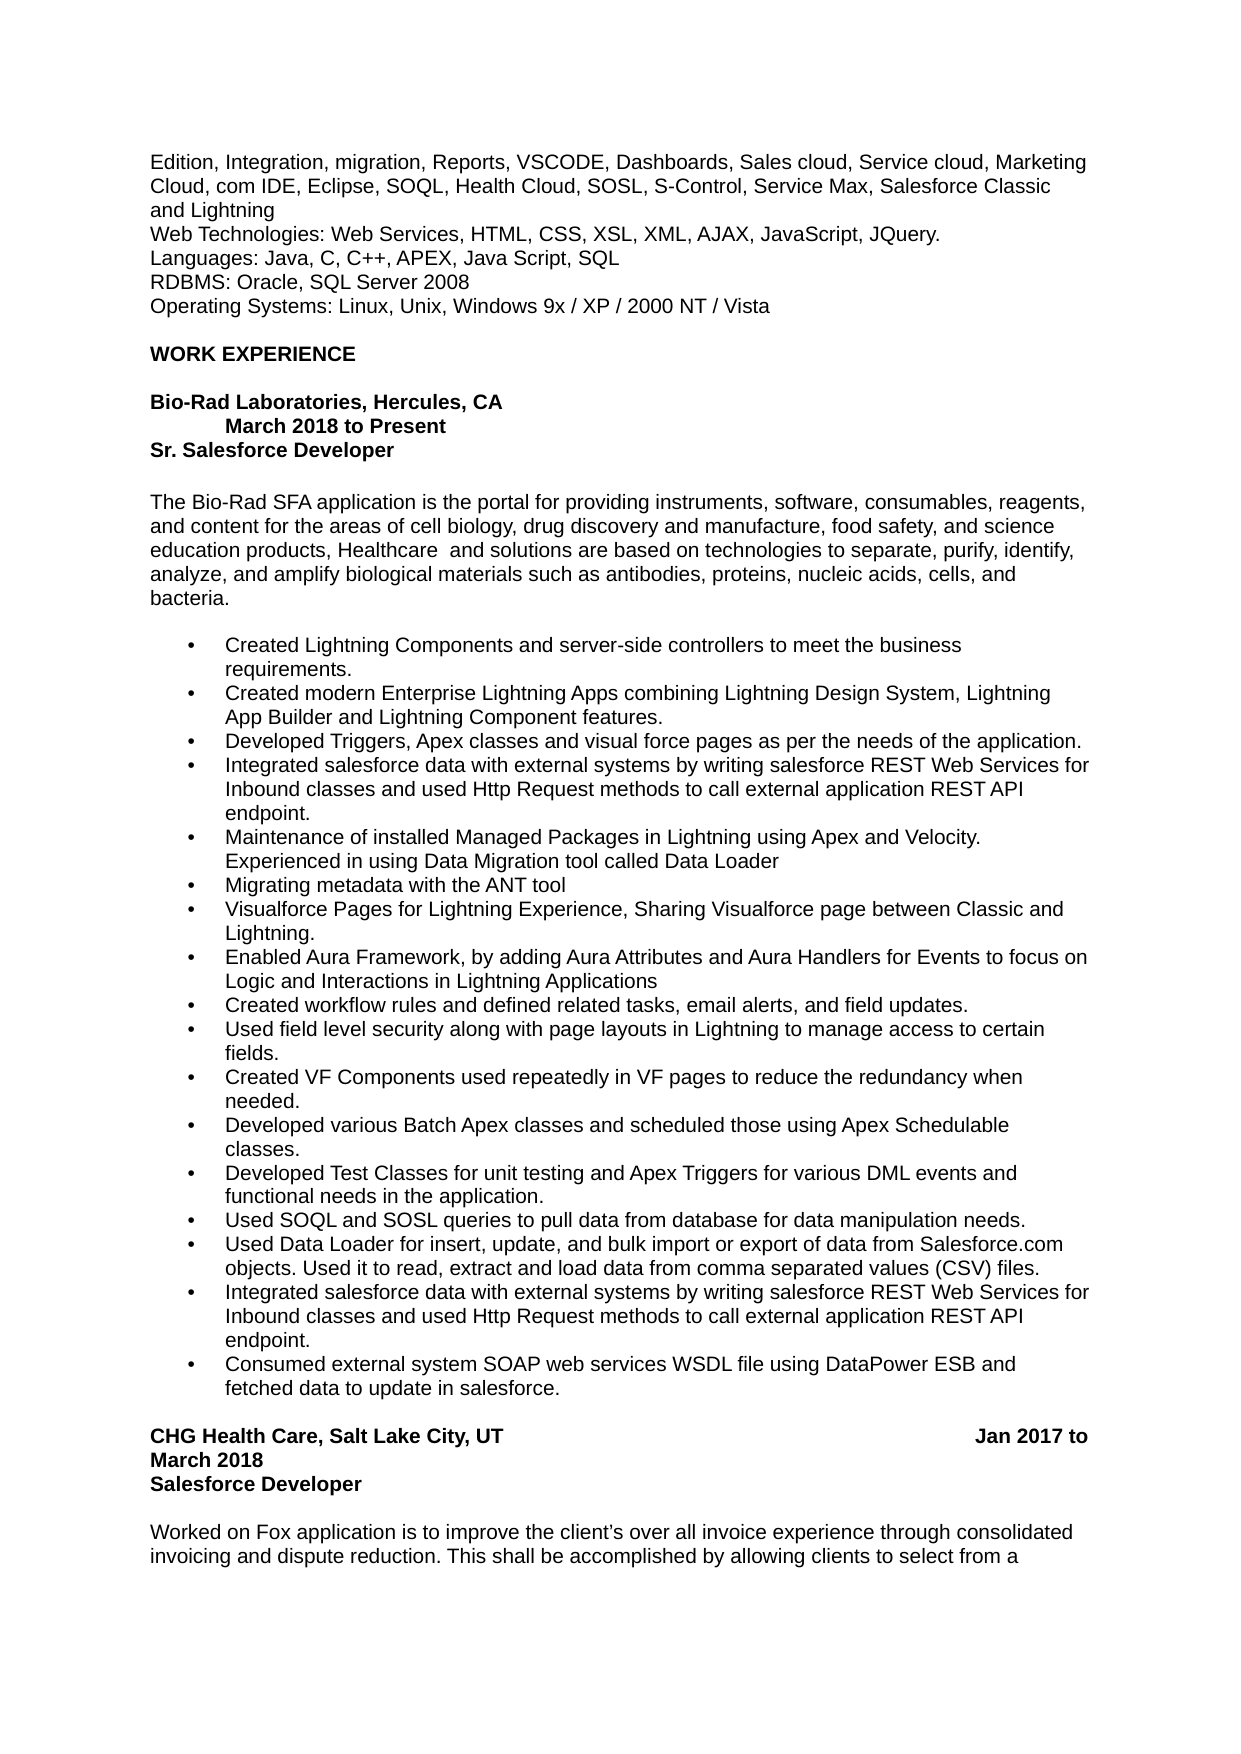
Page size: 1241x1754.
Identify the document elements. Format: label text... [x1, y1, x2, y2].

text RDBMS: Oracle, SQL Server 2008 [150, 270, 1090, 294]
list Developed Triggers, Apex classes and visual force pages as per the needs of the application. [187, 729, 1090, 753]
list Created modern Enterprise Lightning Apps combining Lightning Design System, Lightning App Builder and Lightning Component features. [187, 681, 1090, 729]
text Operating Systems: Linux, Unix, Windows 9x / XP / 2000 NT / Vista [150, 294, 1090, 318]
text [150, 1520, 1090, 1568]
text The Bio-Rad SFA application is the portal for providing instruments, software, consumables, reagents, and content for the areas of cell biology, drug discovery and manufacture, food safety, and science education products, Healthcare and solutions are based on technologies to separate, purify, identify, analyze, and amplify biological materials such as antibodies, proteins, nucleic acids, cells, and bacteria. [150, 489, 1090, 609]
text WORK EXPERIENCE [150, 342, 1090, 366]
list Developed Test Classes for unit testing and Apex Triggers for various DML events and functional needs in the application. [187, 1160, 1090, 1208]
list Created workflow rules and defined related tasks, email alerts, and field updates. [187, 993, 1090, 1017]
list Migrating metadata with the ANT tool [187, 873, 1090, 897]
text Bio-Rad Laboratories, Hercules, CA March 2018 to Present [150, 389, 1090, 437]
text Web Technologies: Web Services, HTML, CSS, XSL, XML, AJAX, JavaScript, JQuery. [150, 222, 1090, 246]
text Salesforce Developer [150, 1472, 1090, 1496]
list Integrated salesforce data with external systems by writing salesforce REST Web Services for Inbound classes and used Http Request methods to call external application REST API endpoint. [187, 1280, 1090, 1352]
list Visualforce Pages for Lightning Experience, Sharing Visualforce page between Classic and Lightning. [187, 897, 1090, 945]
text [150, 150, 1090, 222]
text CHG Health Care, Salt Lake City, UT Jan 2017 to March 2018 [150, 1424, 1090, 1472]
text Sr. Salesforce Developer [150, 437, 1090, 461]
text Languages: Java, C, C++, APEX, Java Script, SQL [150, 246, 1090, 270]
list Created VF Components used repeatedly in VF pages to reduce the redundancy when needed. [187, 1064, 1090, 1112]
list Used field level security along with page layouts in Lightning to manage access to certain fields. [187, 1017, 1090, 1064]
list Created Lightning Components and server-side controllers to meet the business requirements. [187, 633, 1090, 681]
list Consumed external system SOAP web services WSDL file using DataPower ESB and fetched data to update in salesforce. [187, 1352, 1090, 1400]
list Maintenance of installed Managed Packages in Lightning using Apex and Velocity. Experienced in using Data Migration tool called Data Loader [187, 825, 1090, 873]
list Enabled Aura Framework, by adding Aura Attributes and Aura Handlers for Events to focus on Logic and Interactions in Lightning Applications [187, 945, 1090, 993]
list Developed various Batch Apex classes and scheduled those using Apex Schedulable classes. [187, 1112, 1090, 1160]
list Used SOQL and SOSL queries to pull data from database for data manipulation needs. [187, 1208, 1090, 1232]
list Used Data Loader for insert, update, and bulk import or export of data from Salesforce.com objects. Used it to read, extract and load data from comma separated values (CSV) files. [187, 1232, 1090, 1280]
list Integrated salesforce data with external systems by writing salesforce REST Web Services for Inbound classes and used Http Request methods to call external application REST API endpoint. [187, 753, 1090, 825]
